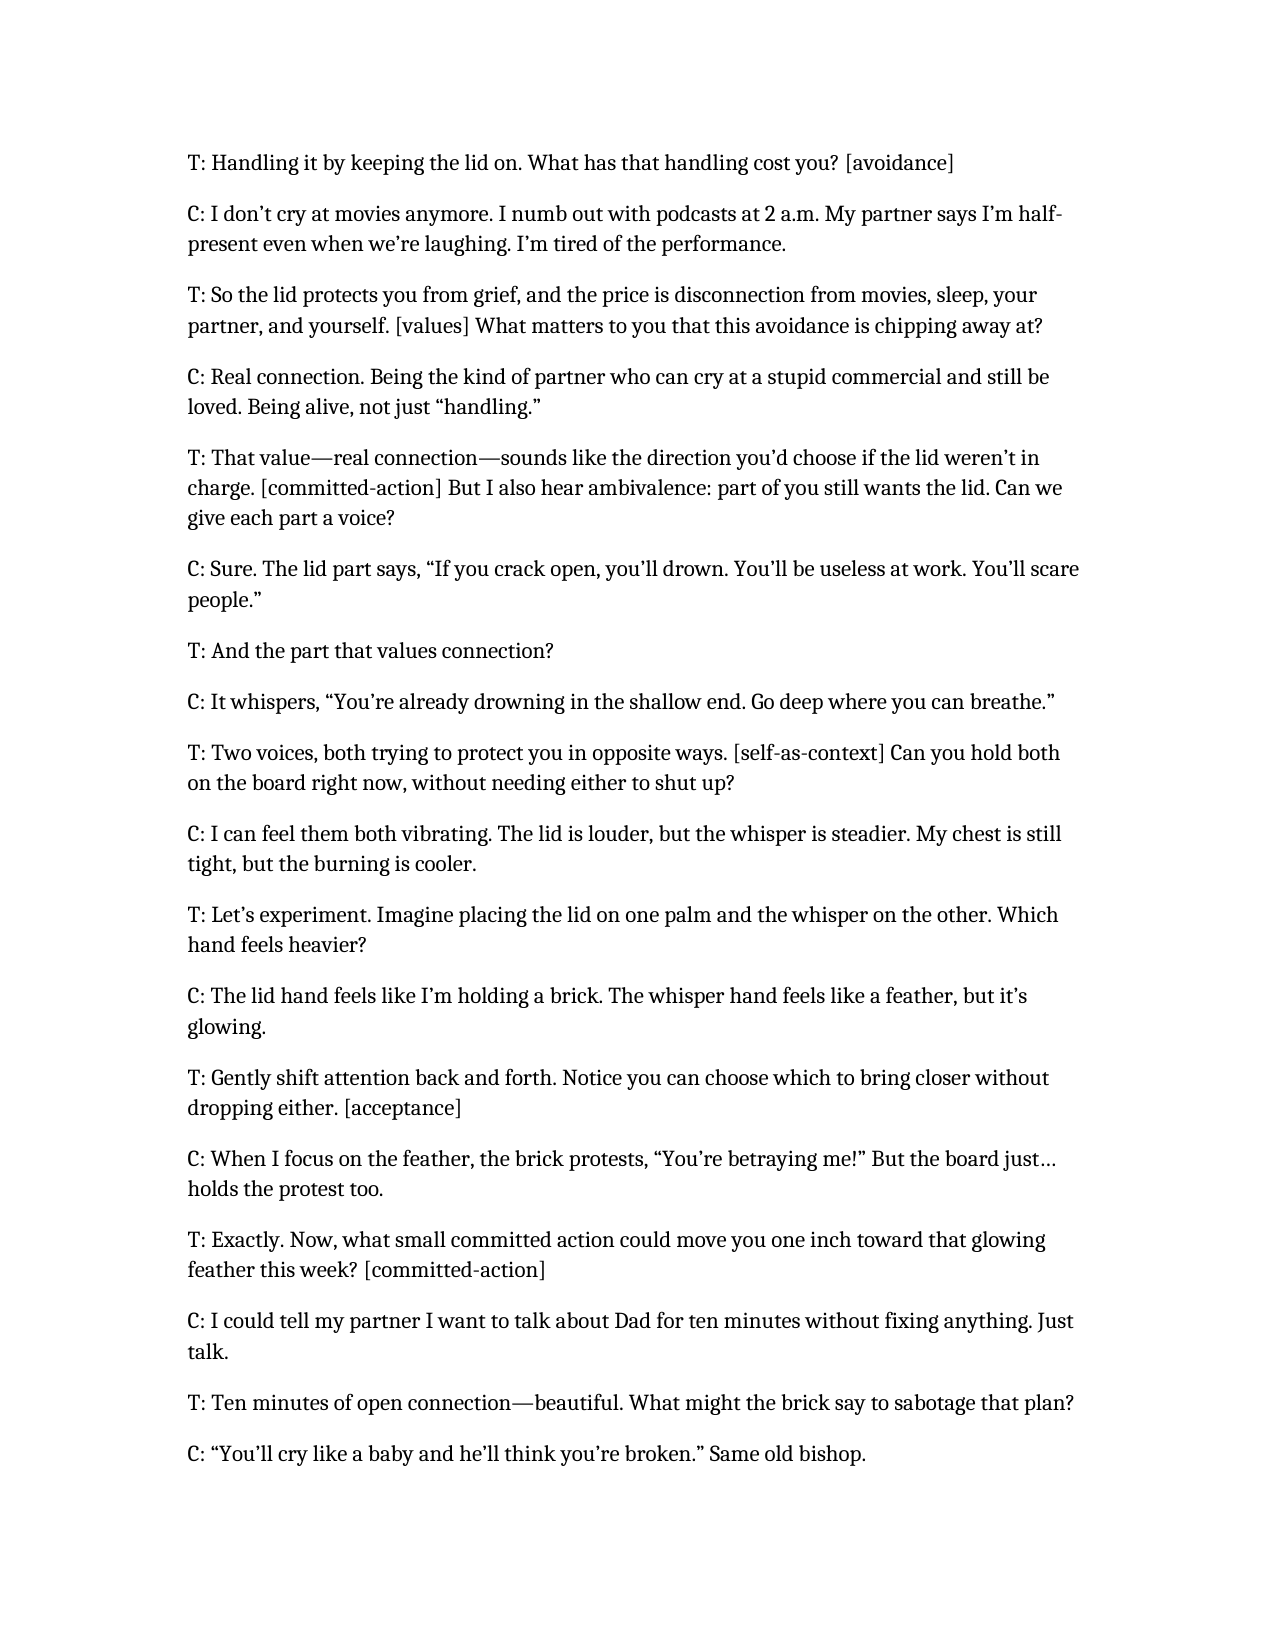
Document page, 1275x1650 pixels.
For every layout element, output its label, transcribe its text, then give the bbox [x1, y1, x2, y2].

text C: Real connection. Being the kind of partner who can cry at a stupid commercial and still be loved. Being alive, not just “handling.” [187, 363, 1087, 420]
text C: I don’t cry at movies anymore. I numb out with podcasts at 2 a.m. My partner says I’m half-present even when we’re laughing. I’m tired of the performance. [187, 201, 1087, 258]
text T: Two voices, both trying to protect you in opposite ways. [self-as-context] Can you hold both on the board right now, without needing either to shut up? [187, 739, 1087, 796]
text C: It whispers, “You’re already drowning in the shallow end. Go deep where you can breathe.” [187, 688, 1087, 715]
text C: The lid hand feels like I’m holding a brick. The whisper hand feels like a feather, but it’s glowing. [187, 983, 1087, 1040]
text T: And the part that values connection? [187, 637, 1087, 664]
text T: Let’s experiment. Imagine placing the lid on one palm and the whisper on the other. Which hand feels heavier? [187, 902, 1087, 959]
text T: Handling it by keeping the lid on. What has that handling cost you? [avoidance] [187, 150, 1087, 176]
text T: Gently shift attention back and forth. Notice you can choose which to bring closer without dropping either. [acceptance] [187, 1064, 1087, 1121]
text T: Exactly. Now, what small committed action could move you one inch toward that glowing feather this week? [committed-action] [187, 1227, 1087, 1284]
text C: I can feel them both vibrating. The lid is louder, but the whisper is steadier. My chest is still tight, but the burning is cooler. [187, 821, 1087, 877]
text C: I could tell my partner I want to talk about Dad for ten minutes without fixing anything. Just talk. [187, 1308, 1087, 1365]
text T: That value—real connection—sounds like the direction you’d choose if the lid weren’t in charge. [committed-action] But I also hear ambivalence: part of you still wants the lid. Can we give each part a voice? [187, 445, 1087, 532]
text T: Ten minutes of open connection—beautiful. What might the brick say to sabotage that plan? [187, 1389, 1087, 1416]
text C: Sure. The lid part says, “If you crack open, you’ll drown. You’ll be useless at work. You’ll scare people.” [187, 556, 1087, 613]
text C: “You’ll cry like a baby and he’ll think you’re broken.” Same old bishop. [187, 1441, 1087, 1467]
text C: When I focus on the feather, the brick protests, “You’re betraying me!” But the board just… holds the protest too. [187, 1146, 1087, 1202]
text T: So the lid protects you from grief, and the price is disconnection from movies, sleep, your partner, and yourself. [values] What matters to you that this avoidance is chipping away at? [187, 282, 1087, 339]
